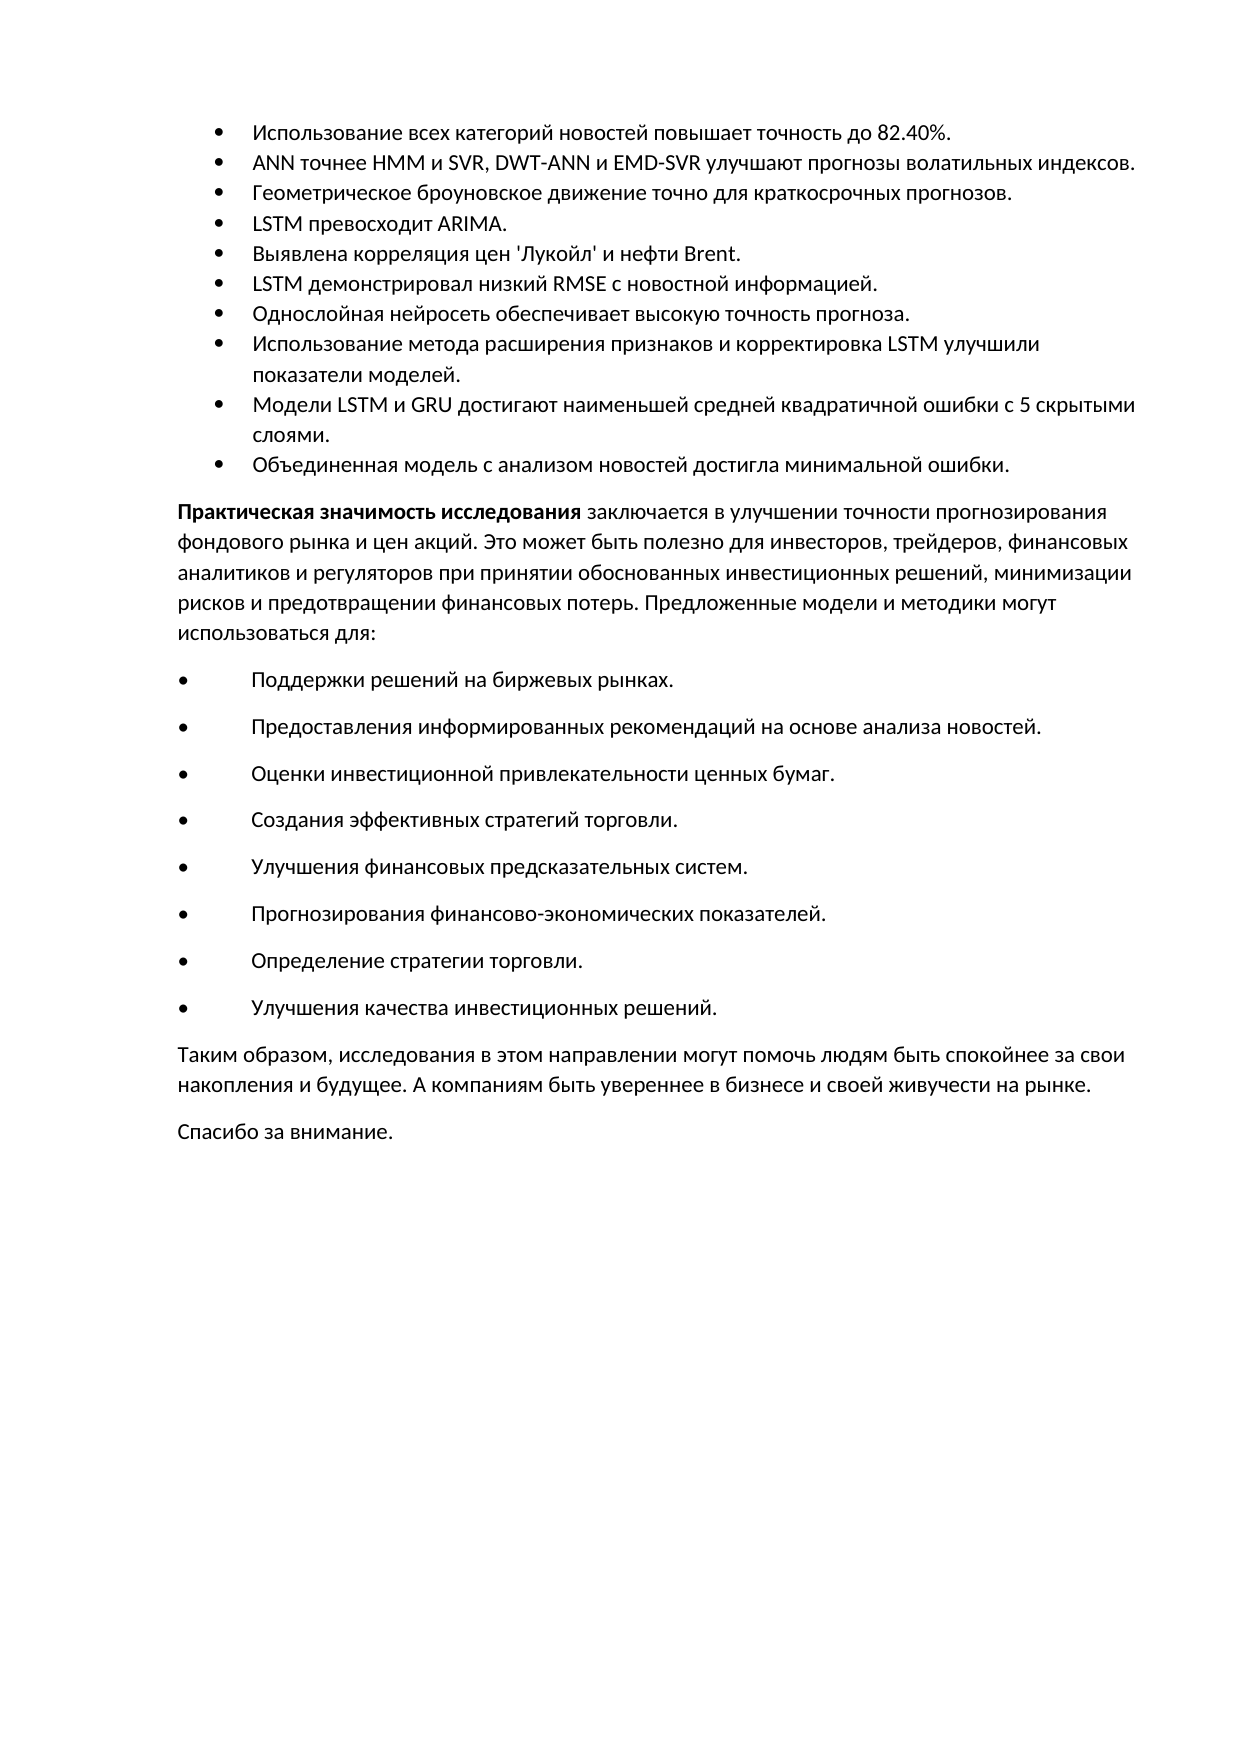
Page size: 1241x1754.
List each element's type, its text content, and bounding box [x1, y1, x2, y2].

list Геометрическое броуновское движение точно для краткосрочных прогнозов. [215, 178, 1152, 207]
list ANN точнее HMM и SVR, DWT-ANN и EMD-SVR улучшают прогнозы волатильных индексов. [215, 148, 1152, 176]
text Таким образом, исследования в этом направлении могут помочь людям быть спокойнее за свои накопления и будущее. А компаниям быть увереннее в бизнесе и своей живучести на рынке. [177, 1040, 1152, 1098]
list Использование метода расширения признаков и корректировка LSTM улучшили показатели моделей. [215, 329, 1152, 388]
list Модели LSTM и GRU достигают наименьшей средней квадратичной ошибки с 5 скрытыми слоями. [215, 390, 1152, 448]
text • Оценки инвестиционной привлекательности ценных бумаг. [177, 759, 1152, 787]
text • Определение стратегии торговли. [177, 946, 1152, 974]
text • Улучшения качества инвестиционных решений. [177, 993, 1152, 1021]
list Объединенная модель с анализом новостей достигла минимальной ошибки. [215, 450, 1152, 478]
list LSTM превосходит ARIMA. [215, 209, 1152, 237]
list Выявлена корреляция цен 'Лукойл' и нефти Brent. [215, 239, 1152, 267]
text • Поддержки решений на биржевых рынках. [177, 665, 1152, 693]
list Однослойная нейросеть обеспечивает высокую точность прогноза. [215, 299, 1152, 327]
list Использование всех категорий новостей повышает точность до 82.40%. [215, 118, 1152, 146]
text Практическая значимость исследования заключается в улучшении точности прогнозирования фондового рынка и цен акций. Это может быть полезно для инвесторов, трейдеров, финансовых аналитиков и регуляторов при принятии обоснованных инвестиционных решений, минимизации рисков и предотвращении финансовых потерь. Предложенные модели и методики могут использоваться для: [177, 497, 1152, 646]
text • Прогнозирования финансово-экономических показателей. [177, 899, 1152, 927]
text • Предоставления информированных рекомендаций на основе анализа новостей. [177, 712, 1152, 740]
text • Создания эффективных стратегий торговли. [177, 806, 1152, 834]
text Спасибо за внимание. [177, 1117, 1152, 1145]
list LSTM демонстрировал низкий RMSE с новостной информацией. [215, 269, 1152, 297]
text • Улучшения финансовых предсказательных систем. [177, 852, 1152, 881]
